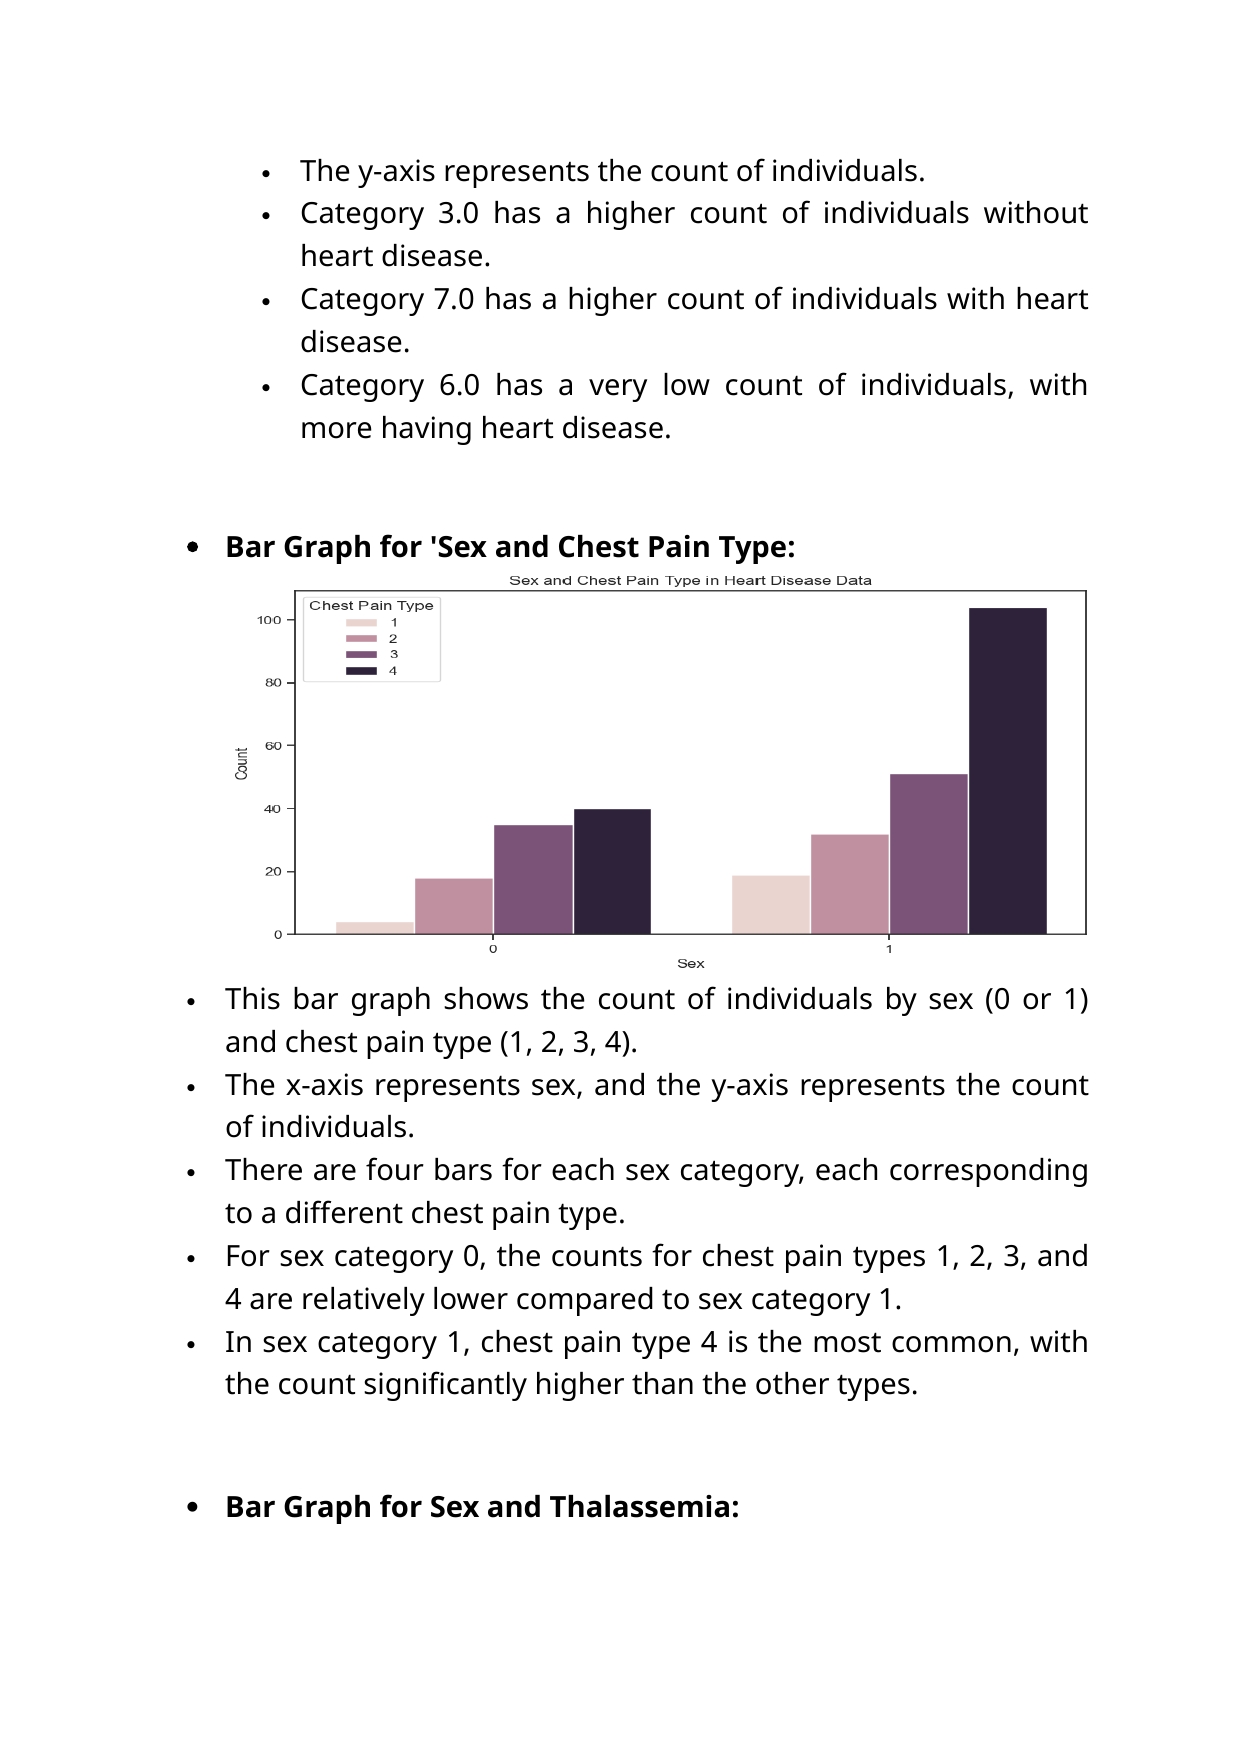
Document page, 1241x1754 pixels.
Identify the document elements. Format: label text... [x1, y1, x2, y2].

list Bar Graph for 'Sex and Chest Pain Type: [187, 526, 1090, 566]
list This bar graph shows the count of individuals by sex (0 or 1) and chest pain type (1, 2, 3, 4). [187, 978, 1090, 1061]
list In sex category 1, chest pain type 4 is the most common, with the count significantly higher than the other types. [187, 1321, 1090, 1403]
list Bar Graph for Sex and Thalassemia: [187, 1486, 1090, 1526]
list There are four bars for each sex category, each corresponding to a different chest pain type. [187, 1149, 1090, 1232]
list Category 3.0 has a higher count of individuals without heart disease. [262, 193, 1090, 275]
list Category 6.0 has a very low count of individuals, with more having heart disease. [262, 364, 1090, 447]
list The y-axis represents the count of individuals. [262, 150, 1090, 190]
list The x-axis represents sex, and the y-axis represents the count of individuals. [187, 1064, 1090, 1146]
list Category 7.0 has a higher count of individuals with heart disease. [262, 278, 1090, 361]
list For sex category 0, the counts for chest pain types 1, 2, 3, and 4 are relatively lower compared to sex category 1. [187, 1235, 1090, 1318]
picture [225, 568, 1097, 977]
